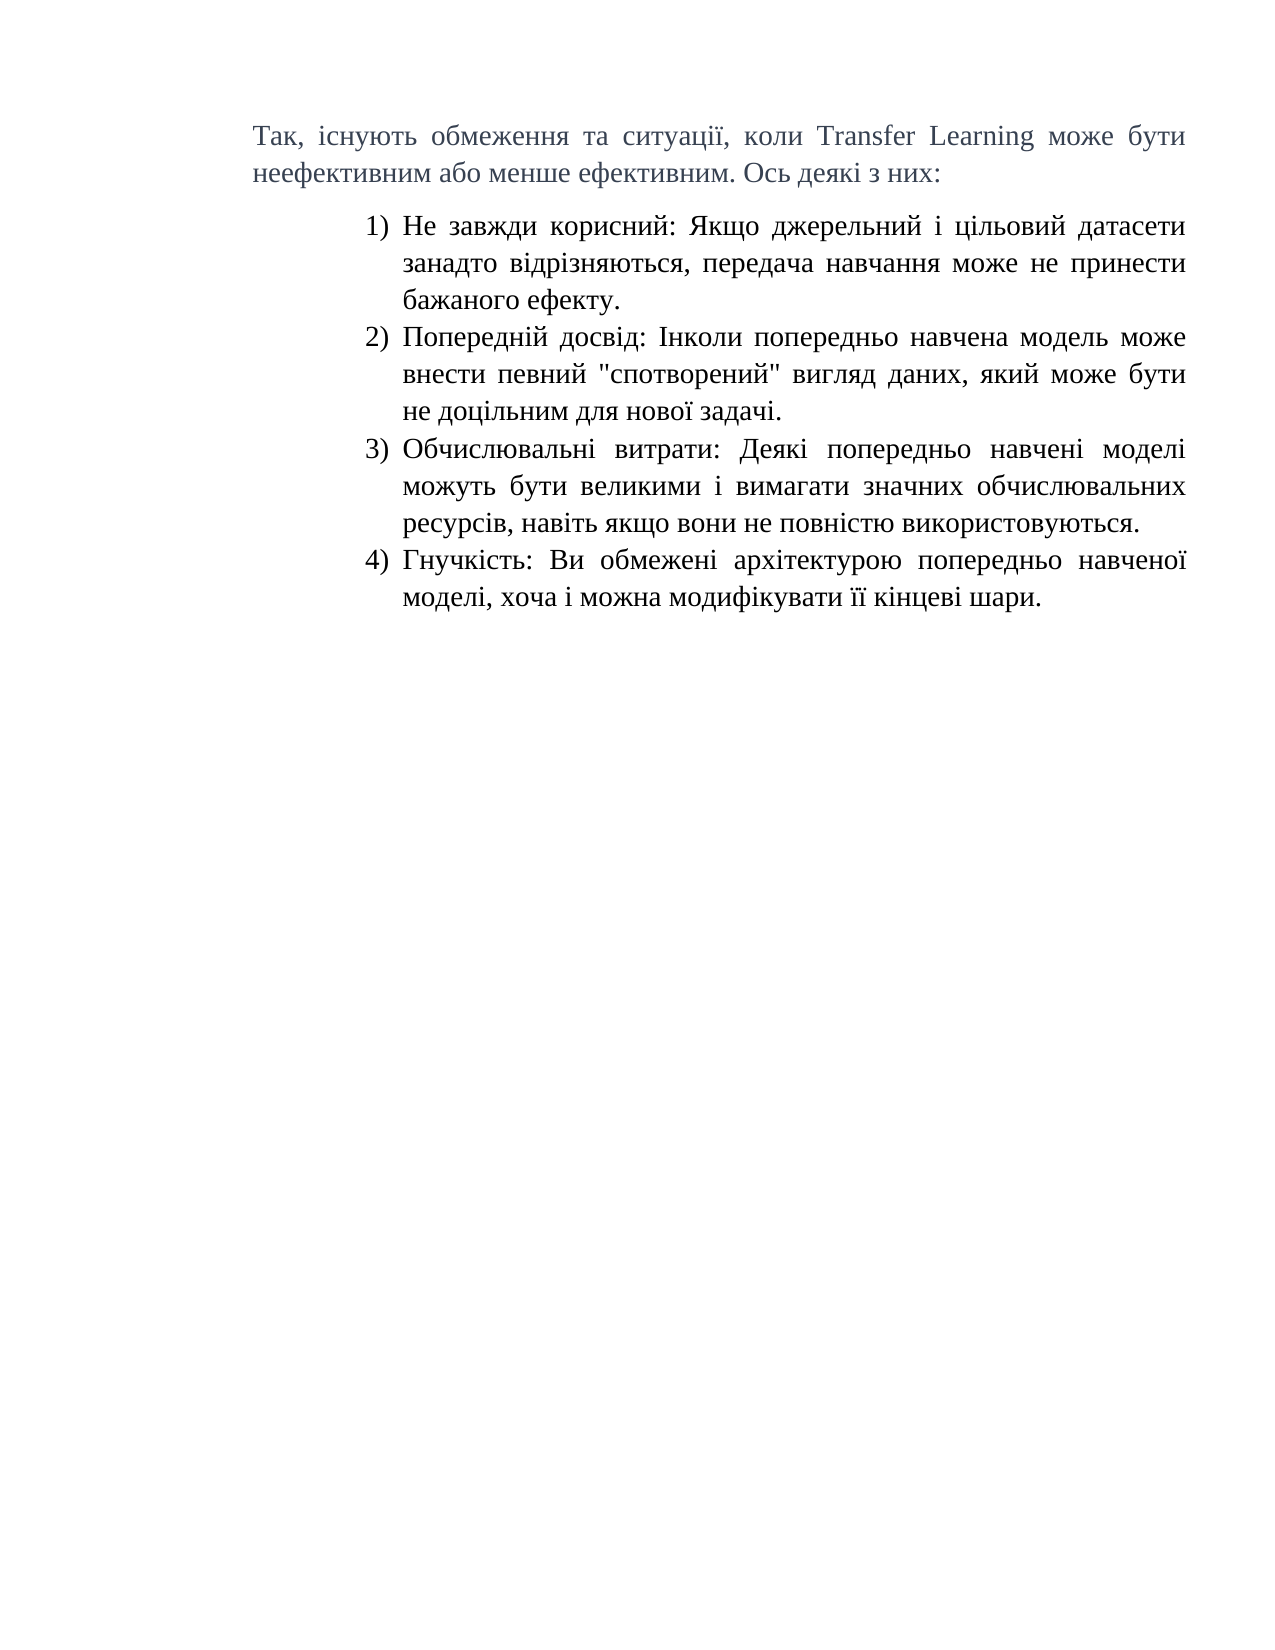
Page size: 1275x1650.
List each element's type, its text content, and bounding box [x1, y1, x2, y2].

list Обчислювальні витрати: Деякі попередньо навчені моделі можуть бути великими і вимагати значних обчислювальних ресурсів, навіть якщо вони не повністю використовуються. [365, 431, 1187, 539]
text Так, існують обмеження та ситуації, коли Transfer Learning може бути неефективним або менше ефективним. Ось деякі з них: [252, 118, 1187, 189]
list Гнучкість: Ви обмежені архітектурою попередньо навченої моделі, хоча і можна модифікувати її кінцеві шари. [365, 542, 1187, 613]
list Не завжди корисний: Якщо джерельний і цільовий датасети занадто відрізняються, передача навчання може не принести бажаного ефекту. [365, 208, 1187, 316]
list Попередній досвід: Інколи попередньо навчена модель може внести певний "спотворений" вигляд даних, який може бути не доцільним для нової задачі. [365, 319, 1187, 427]
